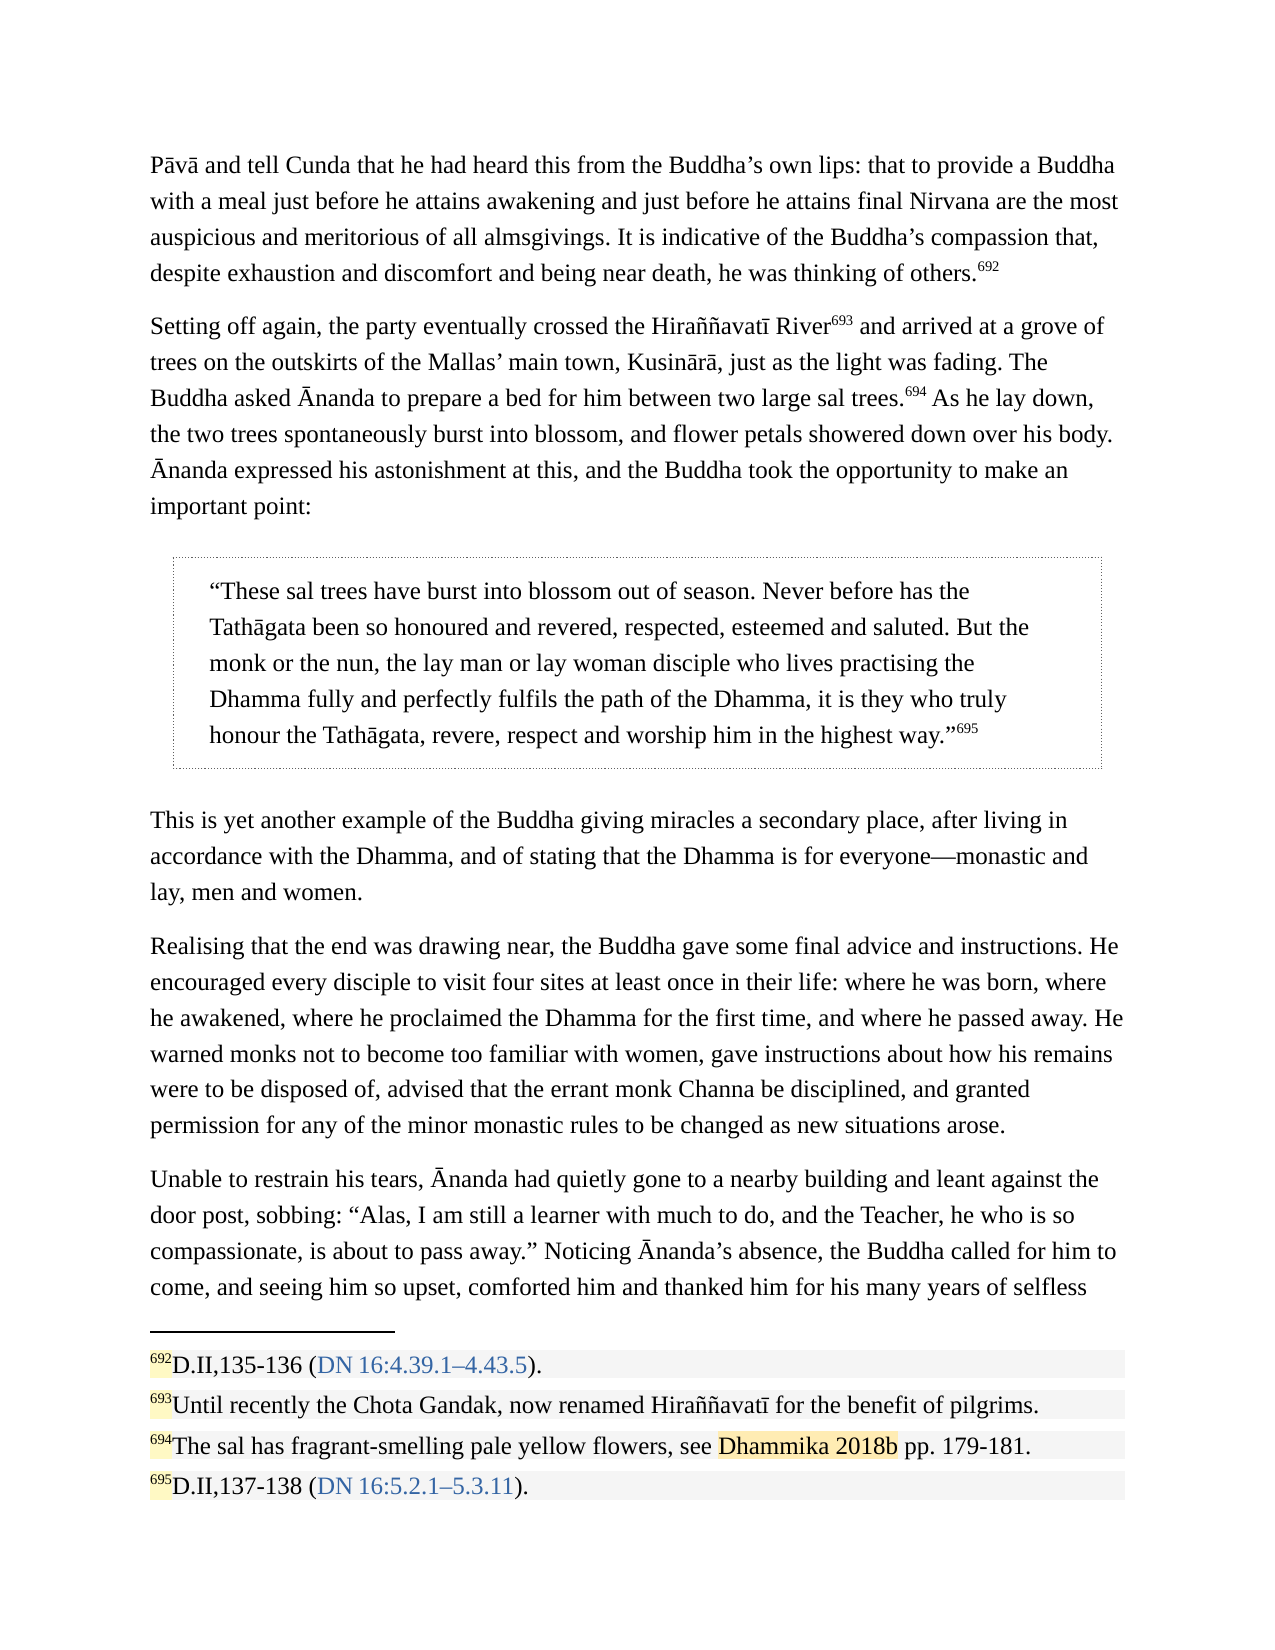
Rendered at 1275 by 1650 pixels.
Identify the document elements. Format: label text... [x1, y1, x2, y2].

text As the Buddha was resting, it occurred to him that, as the blacksmith Cunda had provided him with his last meal, the poor man might think he was somehow responsible for causing the Buddha’s death and be tormented by remorse. To forestall this, he asked Ānanda to return to Pāvā and tell Cunda that he had heard this from the Buddha’s own lips: that to provide a Buddha with a meal just before he attains awakening and just before he attains final Nirvana are the most auspicious and meritorious of all almsgivings. It is indicative of the Buddha’s compassion that, despite exhaustion and discomfort and being near death, he was thinking of others. [150, 150, 1125, 287]
text Setting off again, the party eventually crossed the Hiraññavatī River and arrived at a grove of trees on the outskirts of the Mallas’ main town, Kusinārā, just as the light was fading. The Buddha asked Ānanda to prepare a bed for him between two large sal trees. As he lay down, the two trees spontaneously burst into blossom, and flower petals showered down over his body. Ānanda expressed his astonishment at this, and the Buddha took the opportunity to make an important point: [150, 311, 1125, 520]
text This is yet another example of the Buddha giving miracles a secondary place, after living in accordance with the Dhamma, and of stating that the Dhamma is for everyone—monastic and lay, men and women. [150, 805, 1125, 906]
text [150, 1164, 1125, 1301]
text “These sal trees have burst into blossom out of season. Never before has the Tathāgata been so honoured and revered, respected, esteemed and saluted. But the monk or the nun, the lay man or lay woman disciple who lives practising the Dhamma fully and perfectly fulfils the path of the Dhamma, it is they who truly honour the Tathāgata, revere, respect and worship him in the highest way.” [173, 557, 1102, 769]
text Realising that the end was drawing near, the Buddha gave some final advice and instructions. He encouraged every disciple to visit four sites at least once in their life: where he was born, where he awakened, where he proclaimed the Dhamma for the first time, and where he passed away. He warned monks not to become too familiar with women, gave instructions about how his remains were to be disposed of, advised that the errant monk Channa be disciplined, and granted permission for any of the minor monastic rules to be changed as new situations arose. [150, 931, 1125, 1139]
